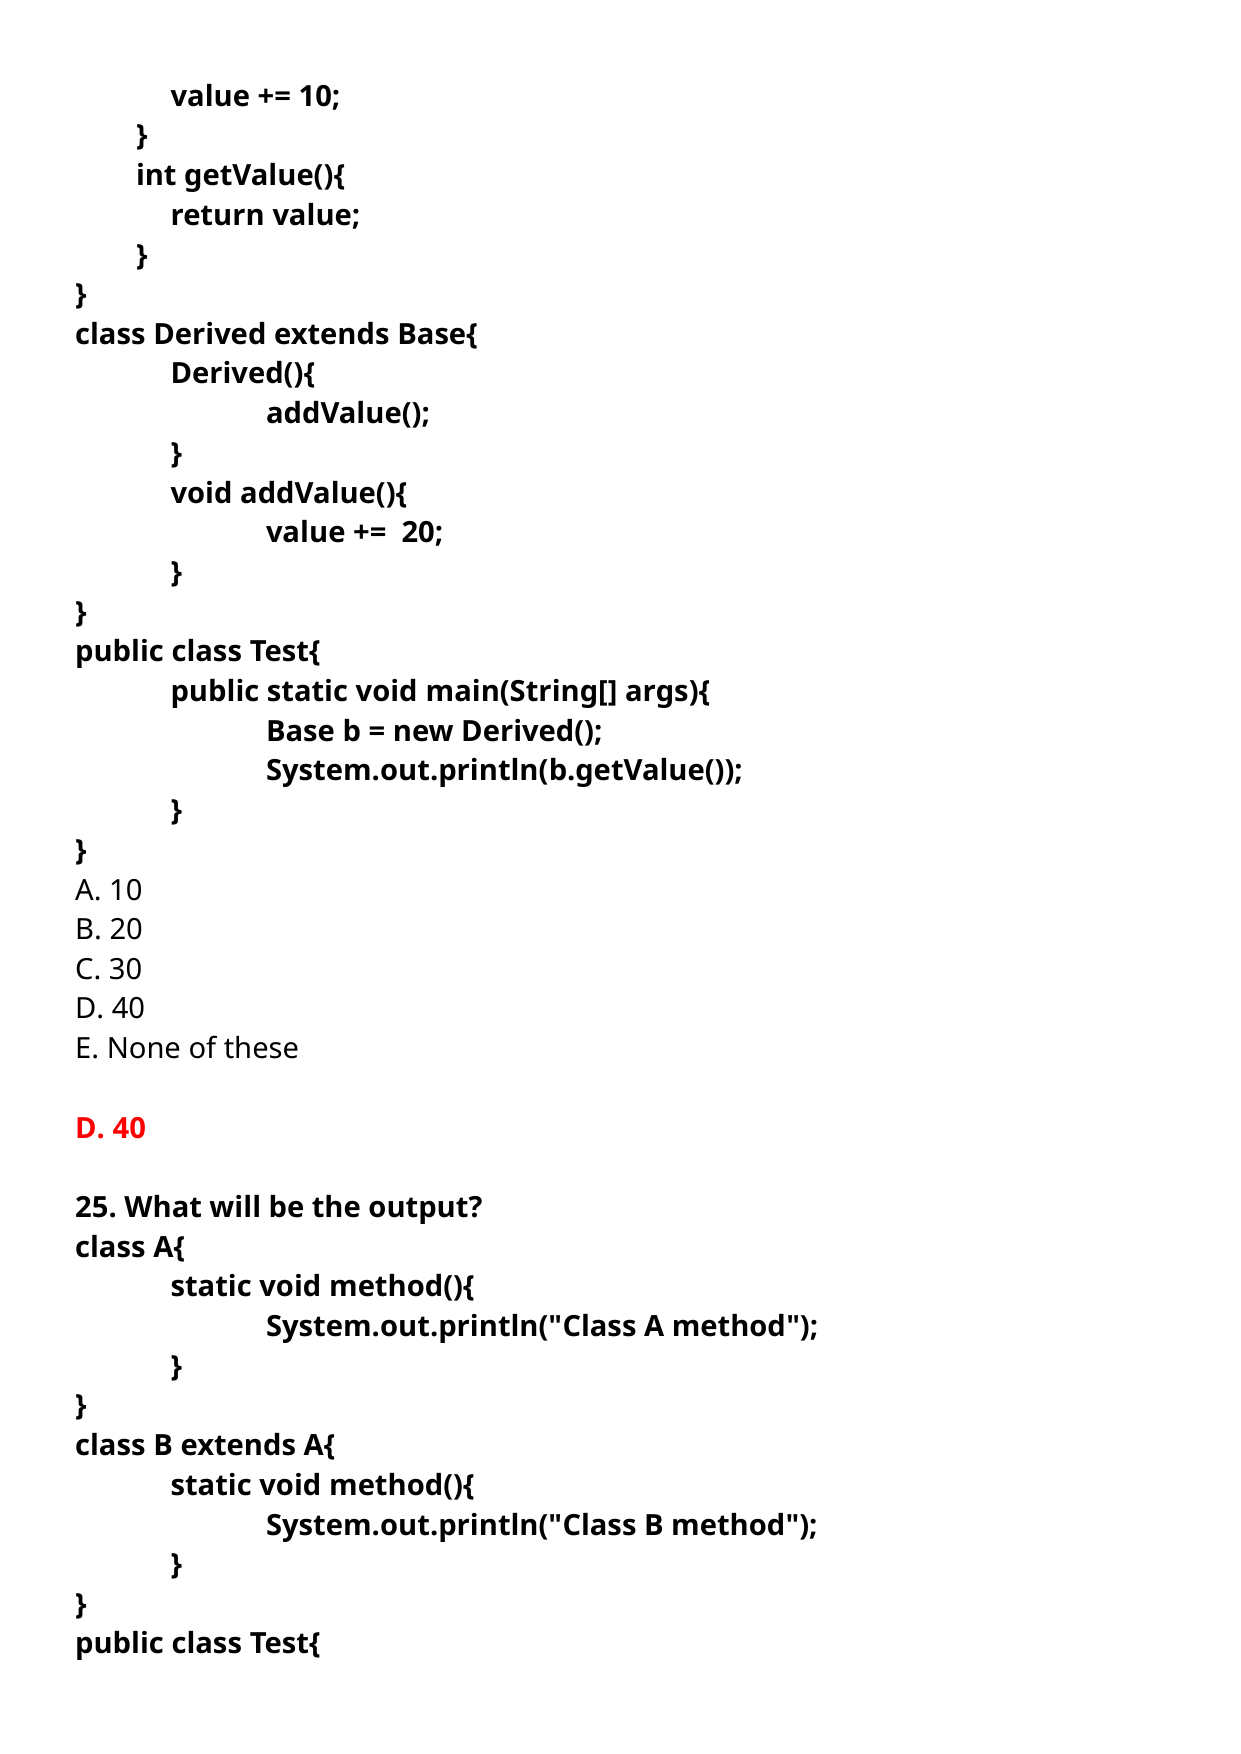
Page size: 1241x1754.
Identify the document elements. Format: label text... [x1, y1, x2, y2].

text value += 20; [75, 512, 1165, 551]
text System.out.println("Class B method"); [75, 1504, 1165, 1543]
text System.out.println("Class A method"); [75, 1305, 1165, 1345]
text static void method(){ [75, 1266, 1165, 1305]
text class B extends A{ [75, 1424, 1165, 1464]
text A. 10 [75, 869, 1165, 908]
text } [75, 591, 1165, 631]
text C. 30 [75, 948, 1165, 988]
text value += 10; [75, 75, 1165, 115]
text addValue(); [75, 392, 1165, 432]
text } [75, 1543, 1165, 1583]
text System.out.println(b.getValue()); [75, 750, 1165, 789]
text } [75, 789, 1165, 829]
text public static void main(String[] args){ [75, 670, 1165, 710]
text } [75, 115, 1165, 154]
text void addValue(){ [75, 472, 1165, 512]
text Derived(){ [75, 353, 1165, 392]
text class Derived extends Base{ [75, 313, 1165, 353]
text } [75, 273, 1165, 313]
text Base b = new Derived(); [75, 710, 1165, 750]
text } [75, 1345, 1165, 1385]
text B. 20 [75, 908, 1165, 948]
text } [75, 1583, 1165, 1623]
text E. None of these [75, 1027, 1165, 1067]
text int getValue(){ [75, 154, 1165, 194]
text D. 40 [75, 1107, 1165, 1147]
text public class Test{ [75, 631, 1165, 670]
text } [75, 234, 1165, 273]
text class A{ [75, 1226, 1165, 1266]
subtitle 25. What will be the output? [75, 1186, 1165, 1226]
text } [75, 829, 1165, 869]
text } [75, 1385, 1165, 1424]
text public class Test{ [75, 1623, 1165, 1662]
text return value; [75, 194, 1165, 234]
text static void method(){ [75, 1464, 1165, 1504]
text } [75, 432, 1165, 472]
text } [75, 551, 1165, 591]
text D. 40 [75, 988, 1165, 1027]
